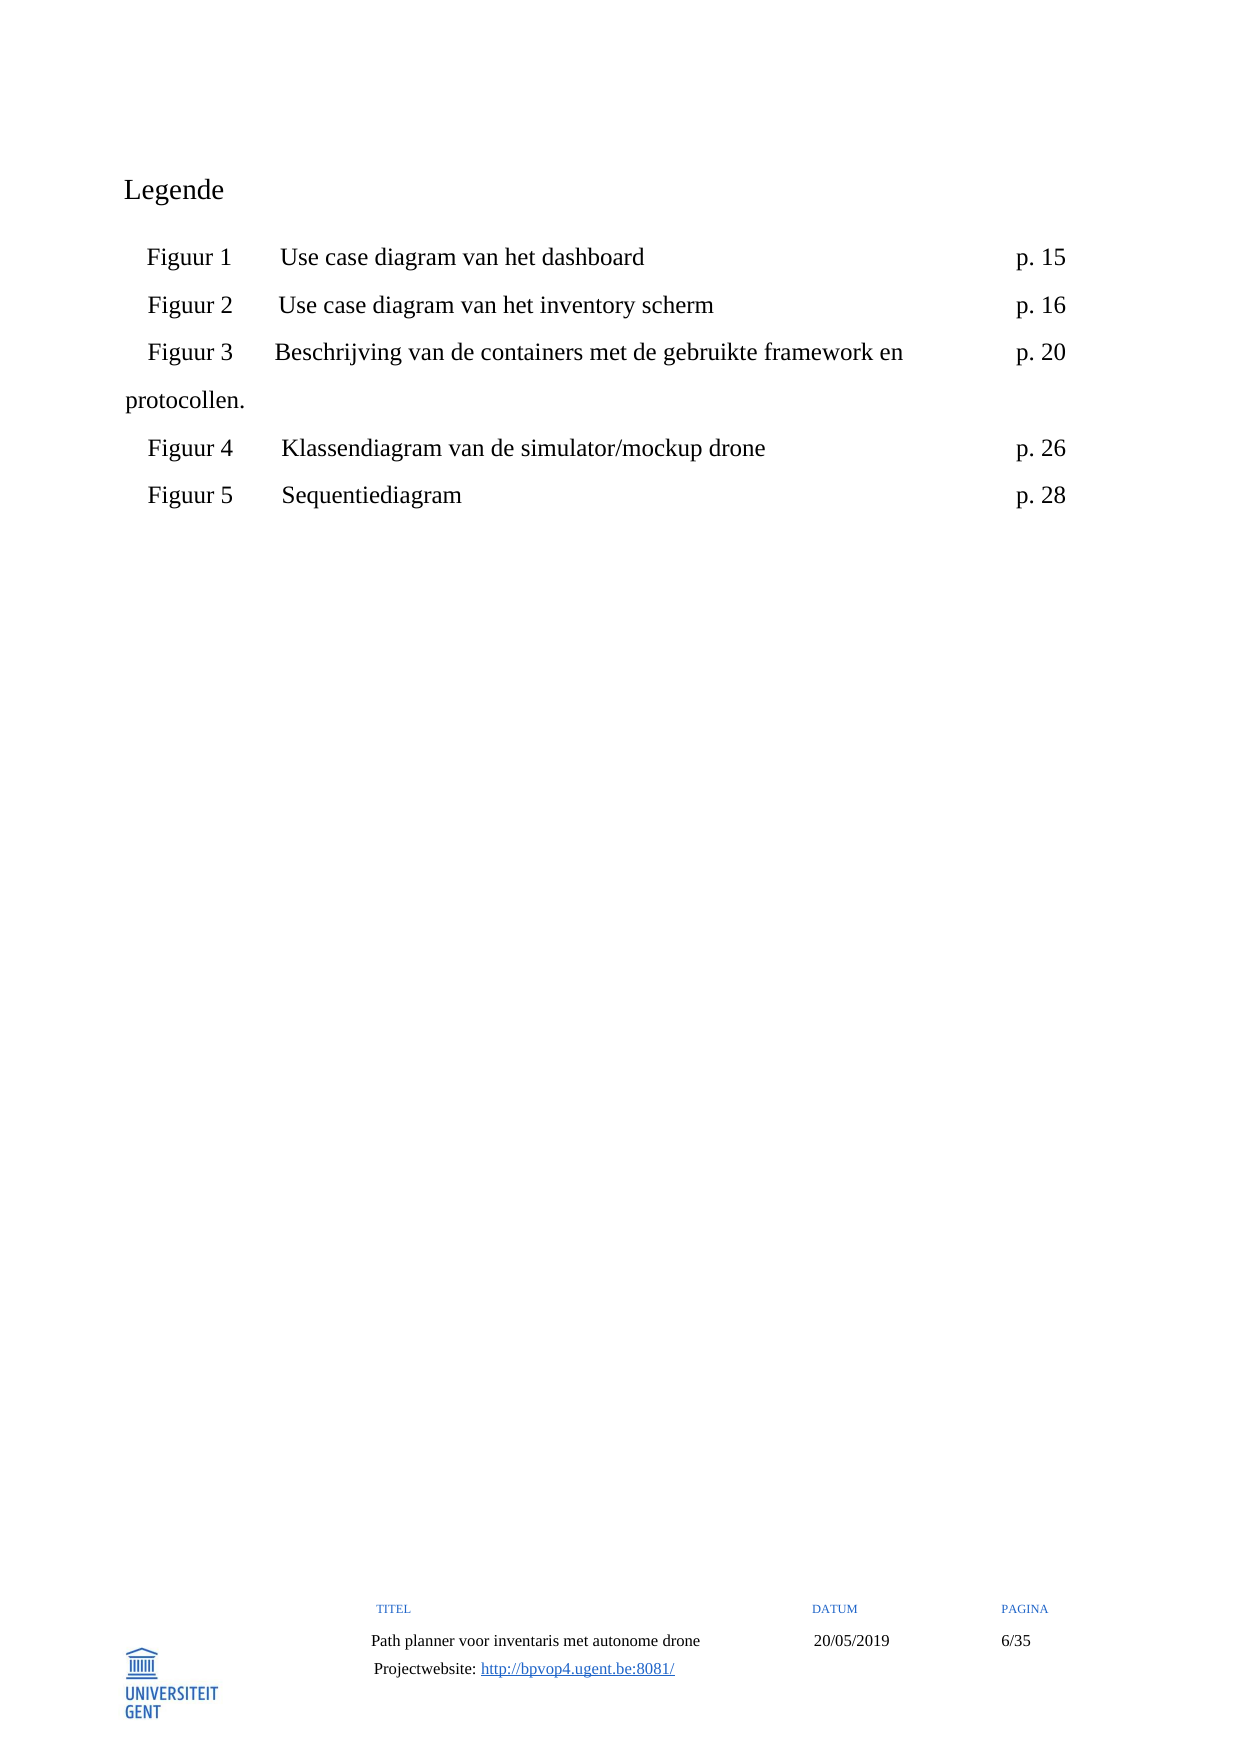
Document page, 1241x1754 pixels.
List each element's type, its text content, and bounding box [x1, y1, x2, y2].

picture [94, 1623, 252, 1750]
text Figuur 1 Use case diagram van het dashboard p. 15 [125, 242, 1072, 271]
text Figuur 3 Beschrijving van de containers met de gebruikte framework en p. 20 [125, 337, 1072, 366]
text Figuur 2 Use case diagram van het inventory scherm p. 16 [125, 290, 1072, 318]
subtitle Legende [124, 172, 1072, 206]
text Figuur 5 Sequentiediagram p. 28 [125, 481, 1072, 509]
text protocollen. [125, 385, 1072, 414]
text Figuur 4 Klassendiagram van de simulator/mockup drone p. 26 [125, 433, 1072, 462]
